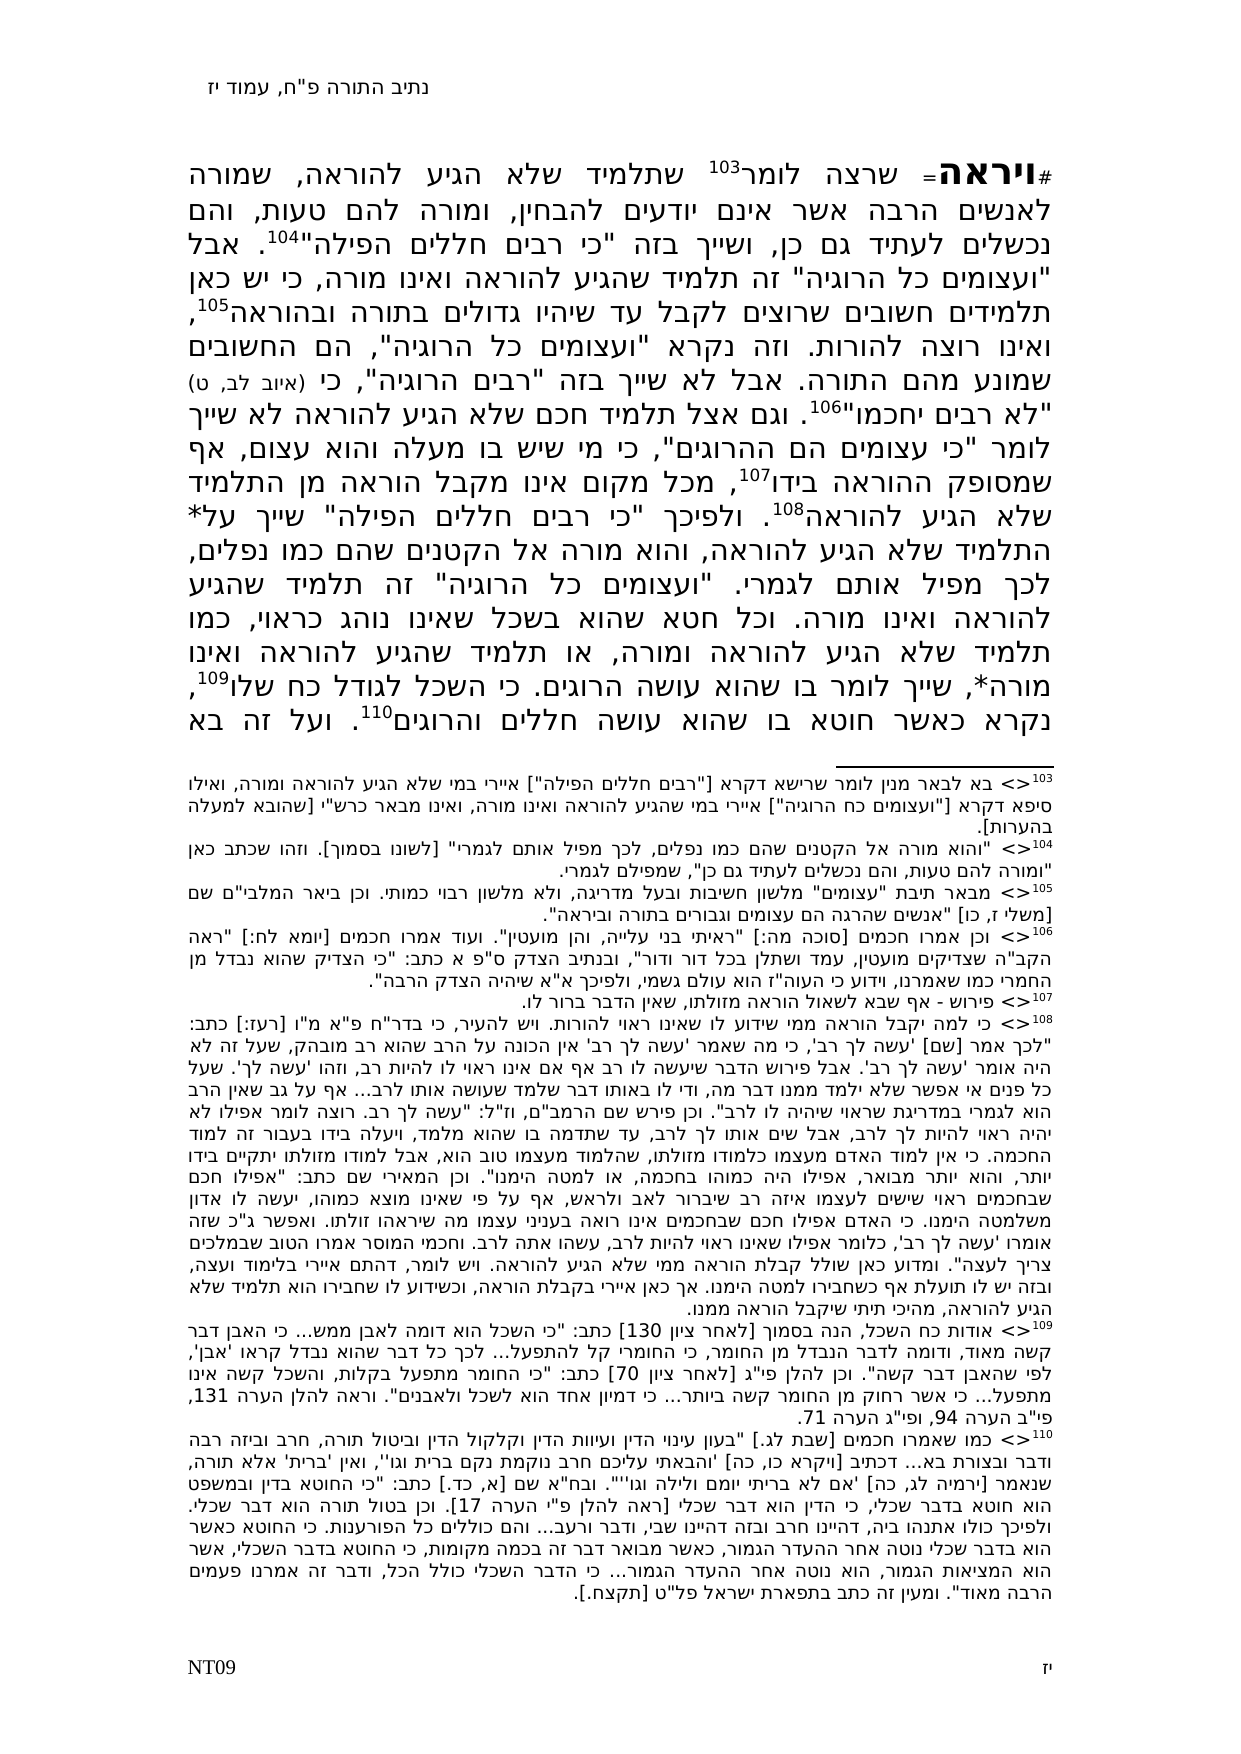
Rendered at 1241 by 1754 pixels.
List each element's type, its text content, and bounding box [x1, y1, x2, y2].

text #ויראה= שרצה לומר שתלמיד שלא הגיע להוראה, שמורה לאנשים הרבה אשר אינם יודעים להבחין, ומורה להם טעות, והם נכשלים לעתיד גם כן, ושייך בזה "כי רבים חללים הפילה". אבל "ועצומים כל הרוגיה" זה תלמיד שהגיע להוראה ואינו מורה, כי יש כאן תלמידים חשובים שרוצים לקבל עד שיהיו גדולים בתורה ובהוראה, ואינו רוצה להורות. וזה נקרא "ועצומים כל הרוגיה", הם החשובים שמונע מהם התורה. אבל לא שייך בזה "רבים הרוגיה", כי (איוב לב, ט) "לא רבים יחכמו". וגם אצל תלמיד חכם שלא הגיע להוראה לא שייך לומר "כי עצומים הם ההרוגים", כי מי שיש בו מעלה והוא עצום, אף שמסופק ההוראה בידו, מכל מקום אינו מקבל הוראה מן התלמיד שלא הגיע להוראה. ולפיכך "כי רבים חללים הפילה" שייך על* התלמיד שלא הגיע להוראה, והוא מורה אל הקטנים שהם כמו נפלים, לכך מפיל אותם לגמרי. "ועצומים כל הרוגיה" זה תלמיד שהגיע להוראה ואינו מורה. וכל חטא שהוא בשכל שאינו נוהג כראוי, כמו תלמיד שלא הגיע להוראה ומורה, או תלמיד שהגיע להוראה ואינו מורה*, שייך לומר בו שהוא עושה הרוגים. כי השכל לגודל כח שלו, נקרא כאשר חוטא בו שהוא עושה חללים והרוגים. ועל זה בא האזהרה שלא יחטא בדבר שהוא מגיע אל התורה השכלית, כי פשע רב הדבר הזה, ודבר זה מבואר. [187, 150, 1053, 737]
